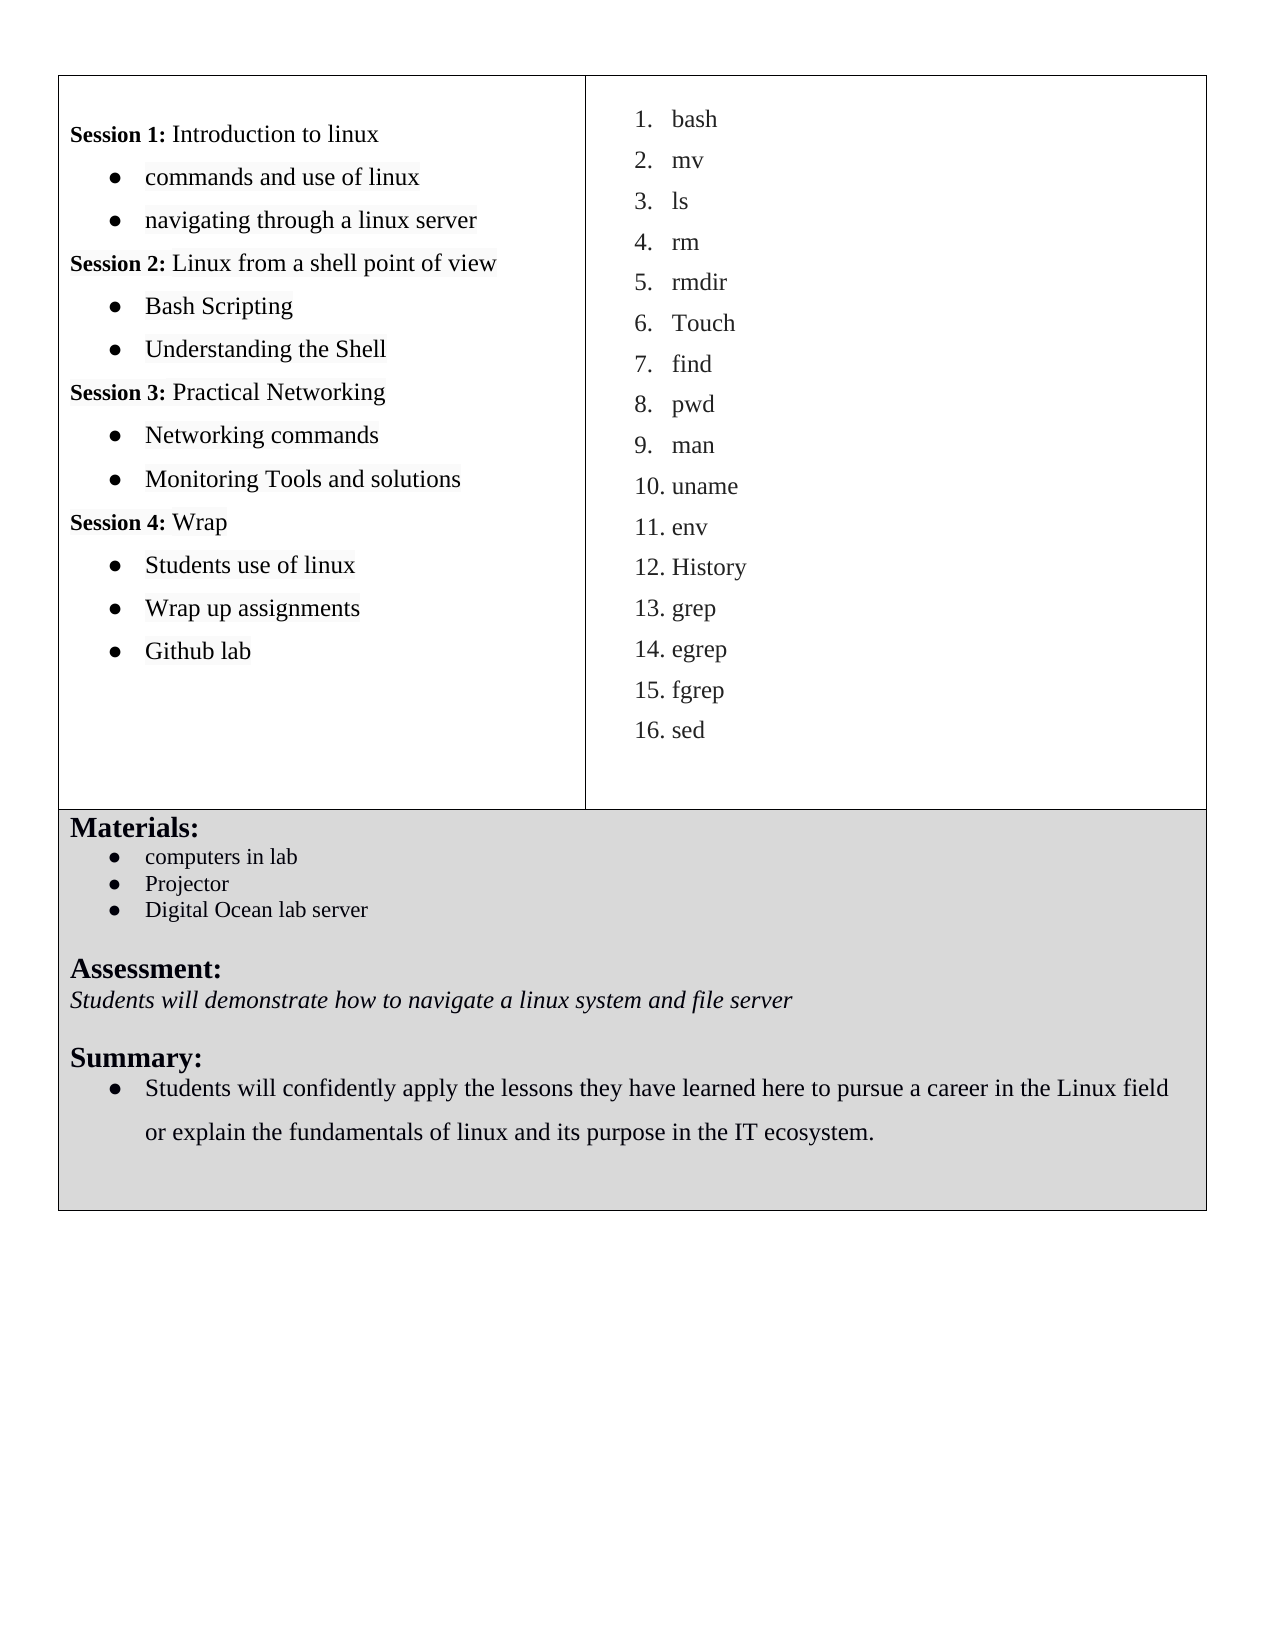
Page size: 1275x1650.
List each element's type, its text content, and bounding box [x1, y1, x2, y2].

table_cell Materials: computers in lab Projector Digital Ocean lab server Assessment: Students will demonstrate how to navigate a linux system and file server Summary: Students will confidently apply the lessons they have learned here to pursue a career in the Linux field or explain the fundamentals of linux and its purpose in the IT ecosystem. [59, 810, 1206, 1210]
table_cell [59, 76, 585, 809]
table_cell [586, 76, 1206, 809]
